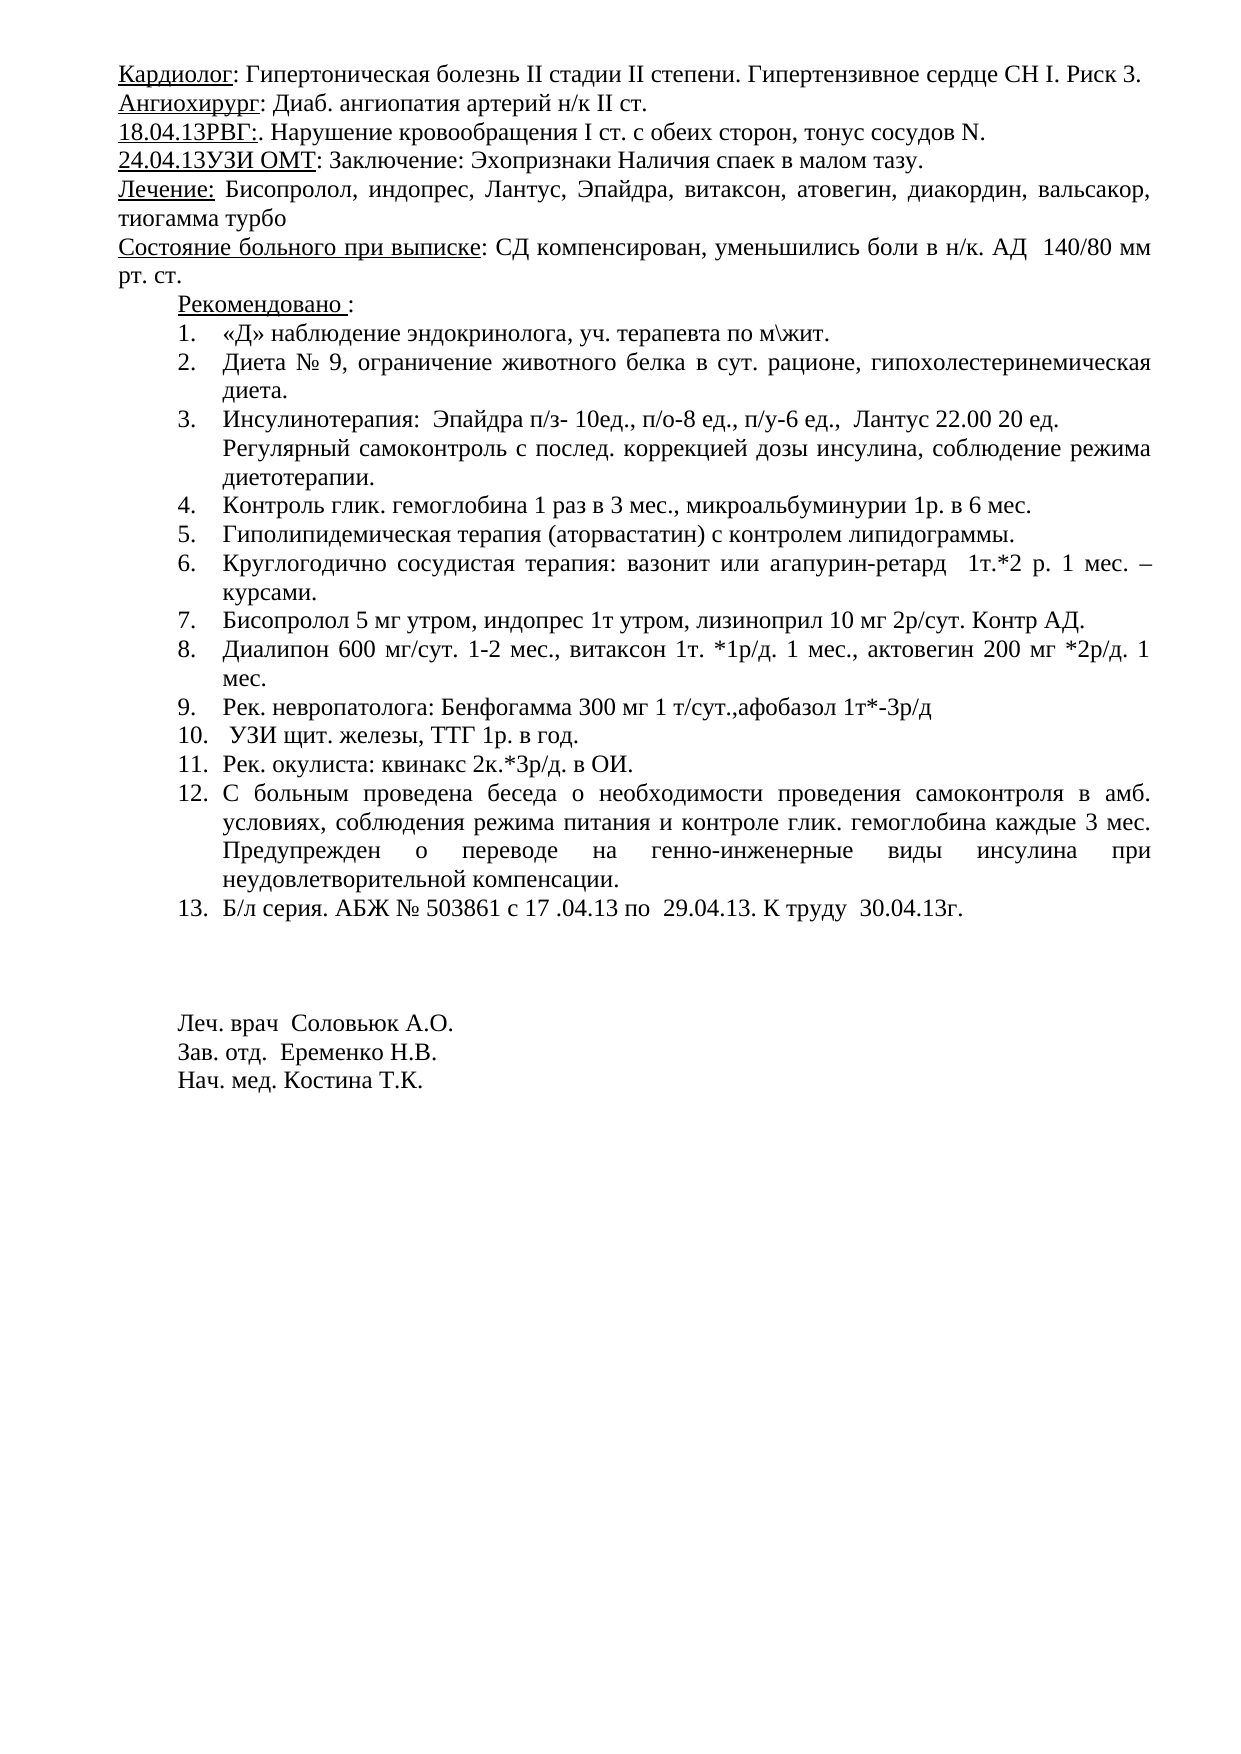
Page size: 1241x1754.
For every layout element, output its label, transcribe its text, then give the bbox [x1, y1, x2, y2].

list Бисопролол 5 мг утром, индопрес 1т утром, лизиноприл 10 мг 2р/сут. Контр АД. [177, 605, 1152, 634]
text Кардиолог: Гипертоническая болезнь II стадии II степени. Гипертензивное сердце СН I. Риск 3. [118, 59, 1152, 88]
subtitle Леч. врач Соловьюк А.О. [177, 1008, 1152, 1037]
text 24.04.13УЗИ ОМТ: Заключение: Эхопризнаки Наличия спаек в малом тазу. [118, 145, 1152, 174]
text Регулярный самоконтроль с послед. коррекцией дозы инсулина, соблюдение режима диетотерапии. [222, 433, 1152, 490]
list С больным проведена беседа о необходимости проведения самоконтроля в амб. условиях, соблюдения режима питания и контроле глик. гемоглобина каждые 3 мес. Предупрежден о переводе на генно-инженерные виды инсулина при неудовлетворительной компенсации. [177, 778, 1152, 893]
list Контроль глик. гемоглобина 1 раз в 3 мес., микроальбуминурии 1р. в 6 мес. [177, 490, 1152, 519]
text Рекомендовано : [177, 289, 1152, 318]
list Диета № 9, ограничение животного белка в сут. рационе, гипохолестеринемическая диета. [177, 347, 1152, 404]
text 18.04.13РВГ:. Нарушение кровообращения I ст. с обеих сторон, тонус сосудов N. [118, 117, 1152, 145]
list Инсулинотерапия: Эпайдра п/з- 10ед., п/о-8 ед., п/у-6 ед., Лантус 22.00 20 ед. [177, 404, 1152, 433]
text Состояние больного при выписке: СД компенсирован, уменьшились боли в н/к. АД 140/80 мм рт. ст. [118, 232, 1152, 289]
list «Д» наблюдение эндокринолога, уч. терапевта по м\жит. [177, 318, 1152, 347]
list УЗИ щит. железы, ТТГ 1р. в год. [177, 720, 1152, 749]
list Круглогодично сосудистая терапия: вазонит или агапурин-ретард 1т.*2 р. 1 мес. – курсами. [177, 548, 1152, 605]
list Рек. окулиста: квинакс 2к.*3р/д. в ОИ. [177, 749, 1152, 778]
text Зав. отд. Еременко Н.В. [177, 1037, 1152, 1065]
text Ангиохирург: Диаб. ангиопатия артерий н/к II ст. [118, 88, 1152, 117]
text Лечение: Бисопролол, индопрес, Лантус, Эпайдра, витаксон, атовегин, диакордин, вальсакор, тиогамма турбо [118, 174, 1152, 232]
list Б/л серия. АБЖ № 503861 с 17 .04.13 по 29.04.13. К труду 30.04.13г. [177, 893, 1152, 922]
text Нач. мед. Костина Т.К. [177, 1065, 1152, 1094]
list Диалипон 600 мг/сут. 1-2 мес., витаксон 1т. *1р/д. 1 мес., актовегин 200 мг *2р/д. 1 мес. [177, 634, 1152, 692]
list Рек. невропатолога: Бенфогамма 300 мг 1 т/сут.,афобазол 1т*-3р/д [177, 692, 1152, 720]
list Гиполипидемическая терапия (аторвастатин) с контролем липидограммы. [177, 519, 1152, 548]
